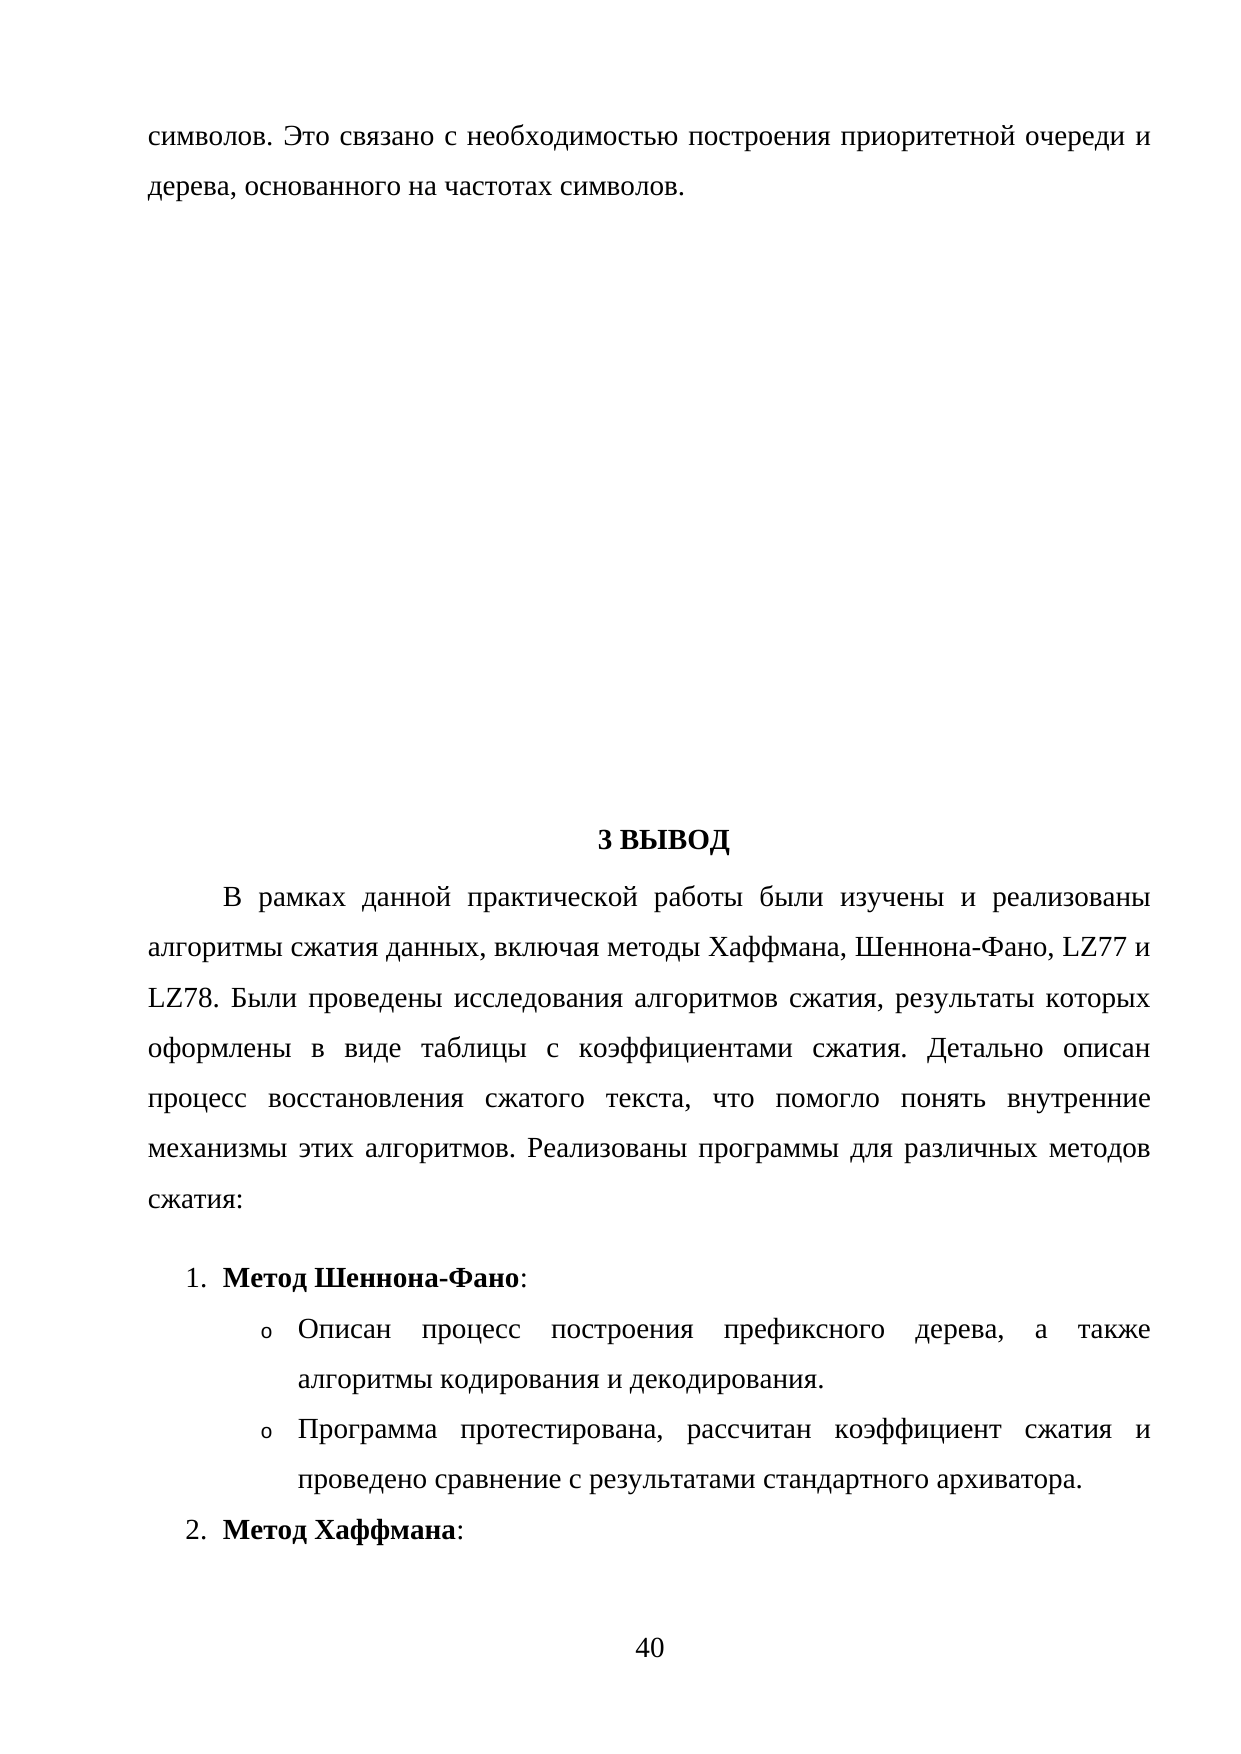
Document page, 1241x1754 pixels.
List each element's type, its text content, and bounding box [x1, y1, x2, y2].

list Метод Шеннона-Фано: [185, 1260, 1152, 1294]
list Описан процесс построения префиксного дерева, а также алгоритмы кодирования и декодирования. [260, 1311, 1152, 1394]
title 3 ВЫВОД [523, 822, 1152, 856]
list Метод Хаффмана: [185, 1512, 1152, 1546]
text В рамках данной практической работы были изучены и реализованы алгоритмы сжатия данных, включая методы Хаффмана, Шеннона-Фано, LZ77 и LZ78. Были проведены исследования алгоритмов сжатия, результаты которых оформлены в виде таблицы с коэффициентами сжатия. Детально описан процесс восстановления сжатого текста, что помогло понять внутренние механизмы этих алгоритмов. Реализованы программы для различных методов сжатия: [148, 879, 1152, 1214]
list Программа протестирована, рассчитан коэффициент сжатия и проведено сравнение с результатами стандартного архиватора. [260, 1411, 1152, 1495]
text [148, 118, 1152, 202]
